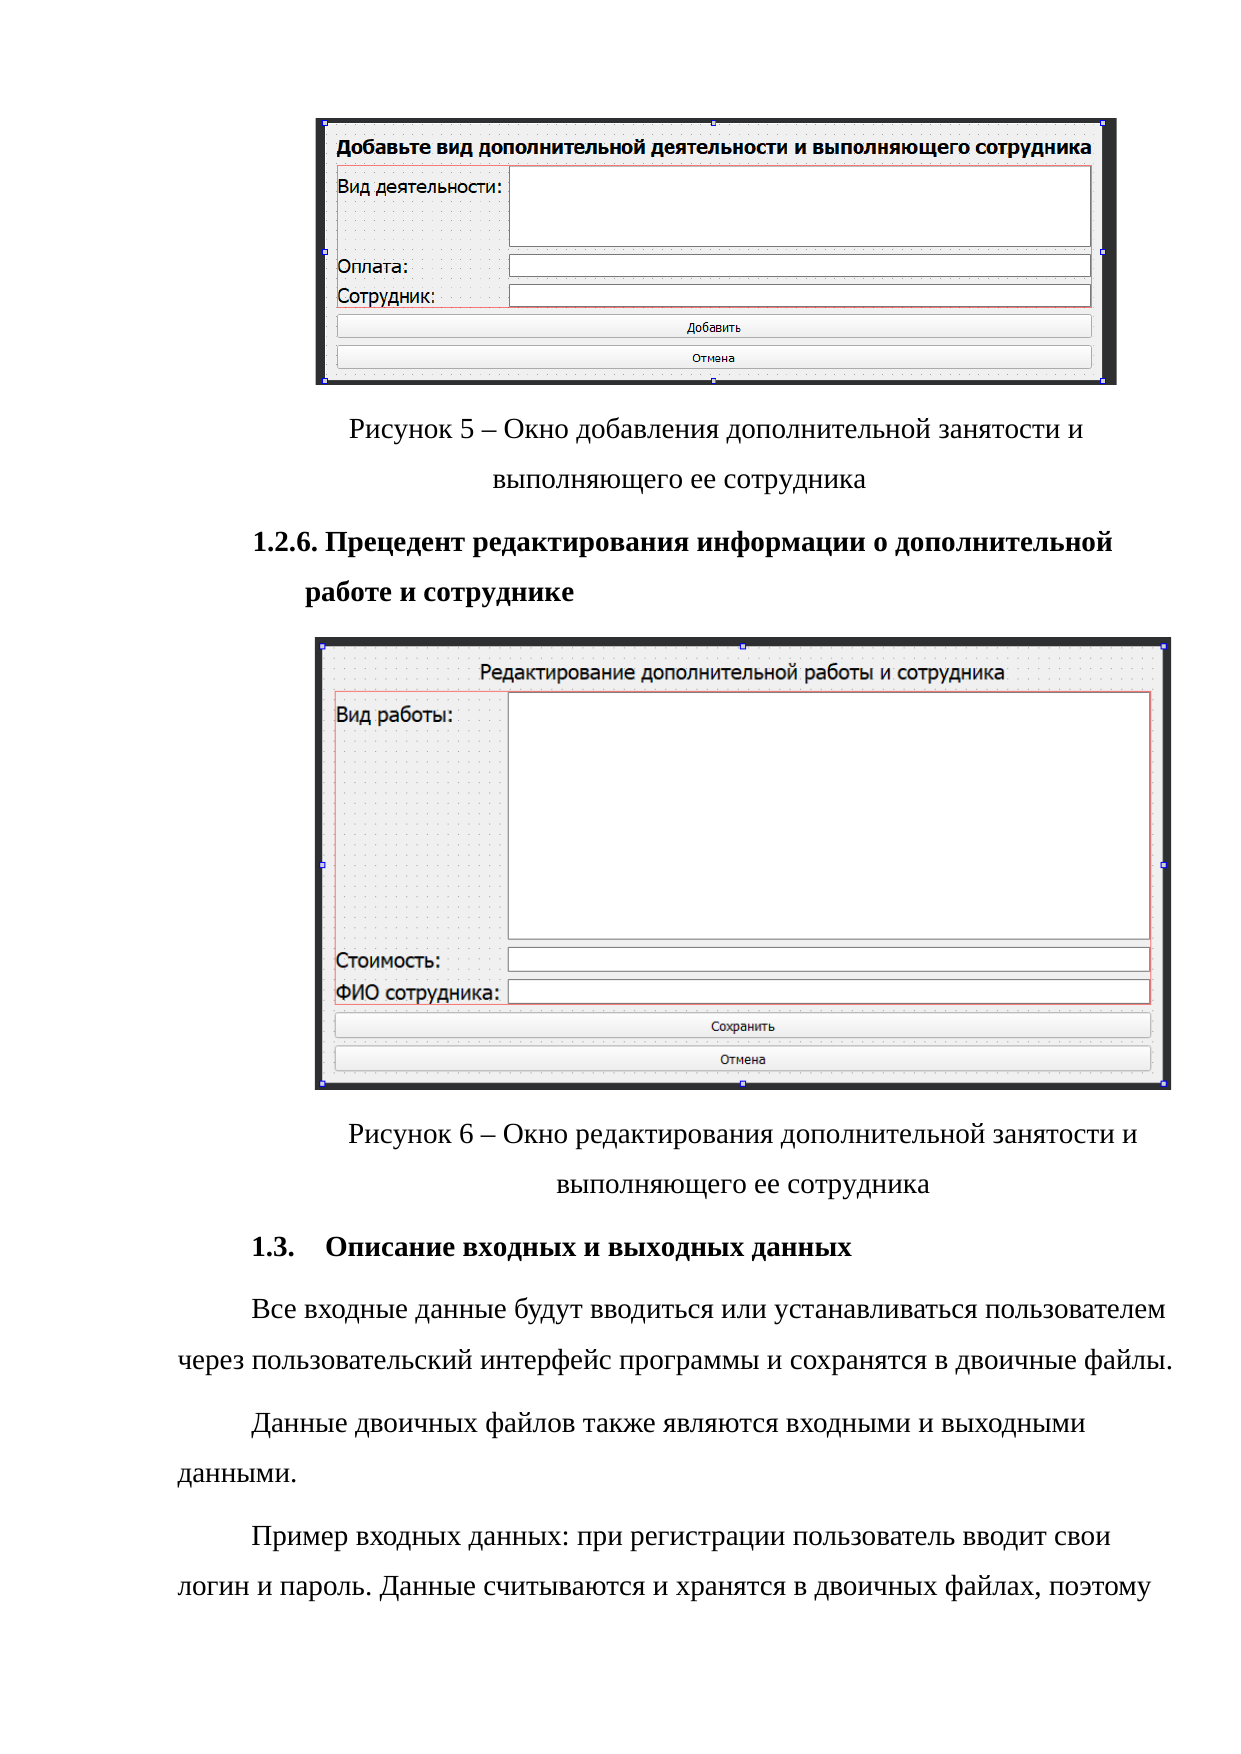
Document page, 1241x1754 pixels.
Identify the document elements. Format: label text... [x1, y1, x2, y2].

picture [314, 637, 1172, 1090]
text Все входные данные будут вводиться или устанавливаться пользователем через пользовательский интерфейс программы и сохранятся в двоичные файлы. [177, 1292, 1181, 1376]
picture [315, 118, 1117, 385]
list Прецедент редактирования информации о дополнительной работе и сотруднике [252, 524, 1181, 608]
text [177, 1518, 1181, 1602]
list Описание входных и выходных данных [177, 1229, 1181, 1262]
list Рисунок 6 – Окно редактирования дополнительной занятости и выполняющего ее сотрудника [305, 1116, 1181, 1199]
text Данные двоичных файлов также являются входными и выходными данными. [177, 1405, 1181, 1489]
list Рисунок 5 – Окно добавления дополнительной занятости и выполняющего ее сотрудника [177, 411, 1181, 495]
